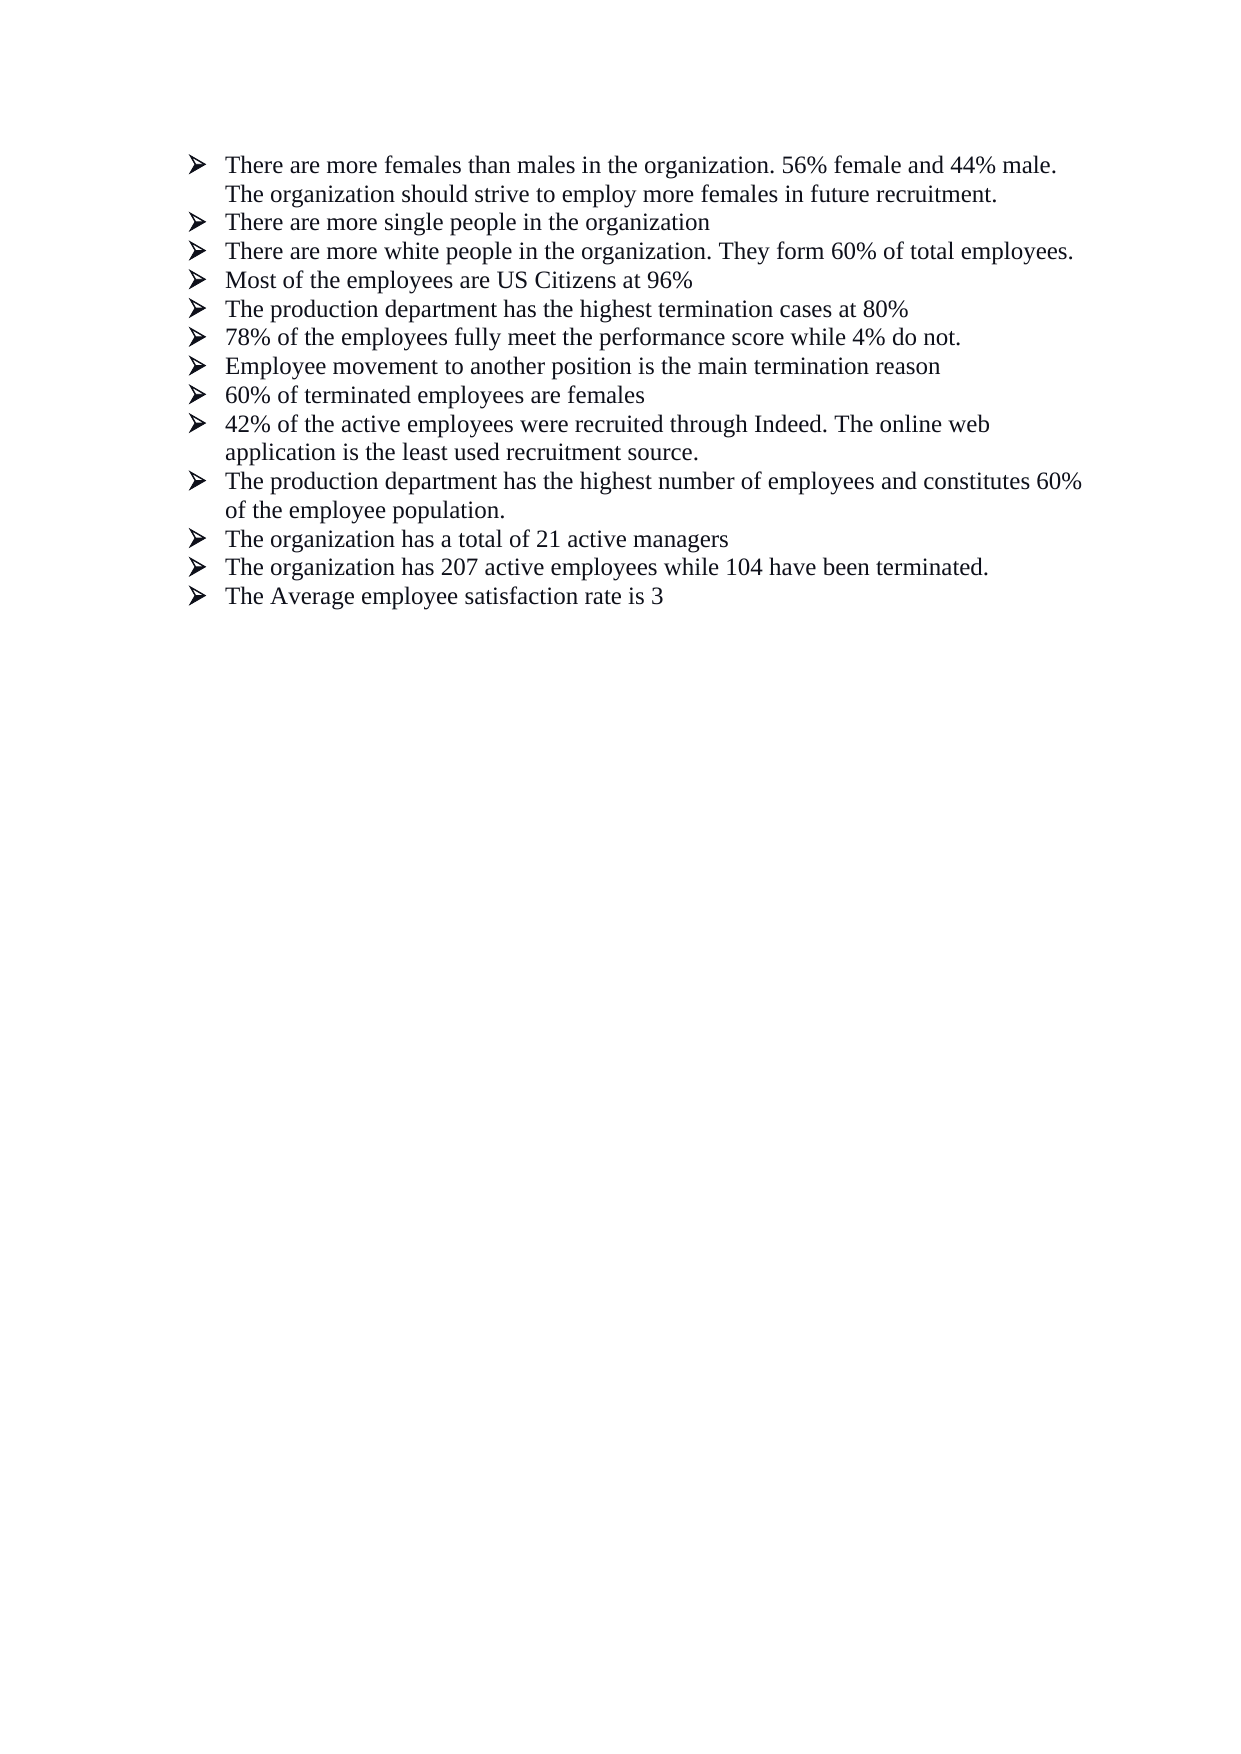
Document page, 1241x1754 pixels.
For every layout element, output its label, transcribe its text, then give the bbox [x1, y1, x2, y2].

list The Average employee satisfaction rate is 3 [187, 581, 1090, 610]
list There are more white people in the organization. They form 60% of total employees. [187, 236, 1090, 265]
list 42% of the active employees were recruited through Indeed. The online web application is the least used recruitment source. [187, 409, 1090, 466]
list The organization has a total of 21 active managers [187, 524, 1090, 552]
list Employee movement to another position is the main termination reason [187, 351, 1090, 380]
list There are more single people in the organization [187, 207, 1090, 236]
list The production department has the highest number of employees and constitutes 60% of the employee population. [187, 466, 1090, 524]
list The production department has the highest termination cases at 80% [187, 294, 1090, 322]
list The organization has 207 active employees while 104 have been terminated. [187, 552, 1090, 581]
list 60% of terminated employees are females [187, 380, 1090, 409]
list There are more females than males in the organization. 56% female and 44% male. The organization should strive to employ more females in future recruitment. [187, 150, 1090, 207]
list 78% of the employees fully meet the performance score while 4% do not. [187, 322, 1090, 351]
list Most of the employees are US Citizens at 96% [187, 265, 1090, 294]
